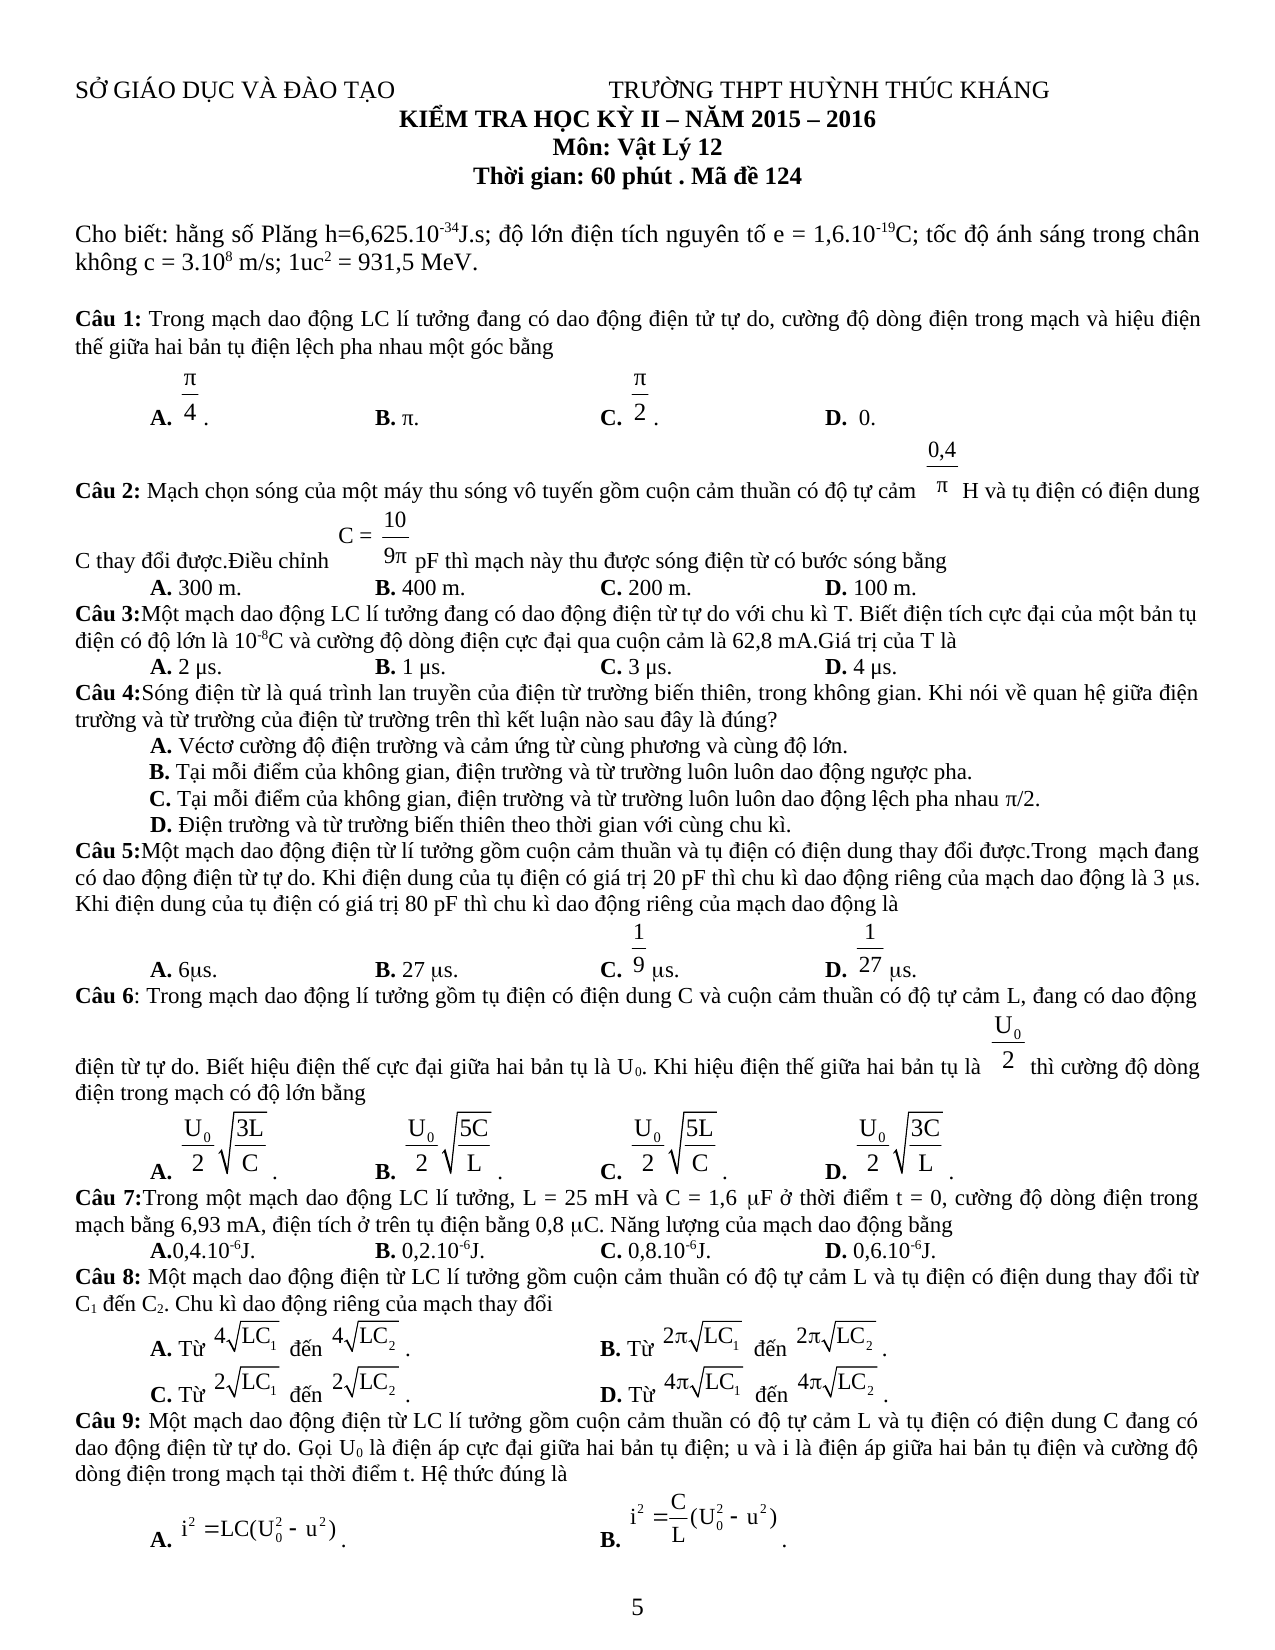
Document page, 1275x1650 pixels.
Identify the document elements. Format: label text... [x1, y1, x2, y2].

text Môn: Vật Lý 12 [75, 132, 1200, 161]
text A. Véctơ cường độ điện trường và cảm ứng từ cùng phương và cùng độ lớn. [75, 732, 1200, 758]
text Câu 9: Một mạch dao động điện từ LC lí tưởng gồm cuộn cảm thuần có độ tự cảm L và tụ điện có điện dung C đang có dao động điện từ tự do. Gọi U0 là điện áp cực đại giữa hai bản tụ điện; u và i là điện áp giữa hai bản tụ điện và cường độ dòng điện trong mạch tại thời điểm t. Hệ thức đúng là [75, 1407, 1200, 1486]
text D. Điện trường và từ trường biến thiên theo thời gian với cùng chu kì. [75, 811, 1200, 837]
text Câu 5:Một mạch dao động điện từ lí tưởng gồm cuộn cảm thuần và tụ điện có điện dung thay đổi được.Trong mạch đang có dao động điện từ tự do. Khi điện dung của tụ điện có giá trị 20 pF thì chu kì dao động riêng của mạch dao động là 3 s. Khi điện dung của tụ điện có giá trị 80 pF thì chu kì dao động riêng của mạch dao động là [75, 837, 1200, 917]
text A. Từ đến . B. Từ đến . [75, 1316, 1200, 1362]
text KIỂM TRA HỌC KỲ II – NĂM 2015 – 2016 [75, 104, 1200, 132]
text Cho biết: hằng số Plăng h=6,625.10-34J.s; độ lớn điện tích nguyên tố e = 1,6.10-19C; tốc độ ánh sáng trong chân không c = 3.108 m/s; 1uc2 = 931,5 MeV. [75, 219, 1200, 276]
text B. Tại mỗi điểm của không gian, điện trường và từ trường luôn luôn dao động ngược pha. [75, 758, 1200, 785]
text A. . B. . C. . D. . [75, 1106, 1200, 1184]
text A. 300 m. B. 400 m. C. 200 m. D. 100 m. [75, 574, 1200, 600]
text Câu 4:Sóng điện từ là quá trình lan truyền của điện từ trường biến thiên, trong không gian. Khi nói về quan hệ giữa điện trường và từ trường của điện từ trường trên thì kết luận nào sau đây là đúng? [75, 679, 1200, 732]
text A.0,4.10-6J. B. 0,2.10-6J. C. 0,8.10-6J. D. 0,6.10-6J. [75, 1237, 1200, 1263]
text Câu 7:Trong một mạch dao động LC lí tưởng, L = 25 mH và C = 1,6 F ở thời điểm t = 0, cường độ dòng điện trong mạch bằng 6,93 mA, điện tích ở trên tụ điện bằng 0,8 C. Năng lượng của mạch dao động bằng [75, 1184, 1200, 1237]
text A. 2 μs. B. 1 μs. C. 3 μs. D. 4 μs. [75, 653, 1200, 679]
text Câu 8: Một mạch dao động điện từ LC lí tưởng gồm cuộn cảm thuần có độ tự cảm L và tụ điện có điện dung thay đổi từ C1 đến C2. Chu kì dao động riêng của mạch thay đổi [75, 1263, 1200, 1316]
text A. . B. . [75, 1486, 1200, 1552]
list Câu 1: Trong mạch dao động LC lí tưởng đang có dao động điện tử tự do, cường độ dòng điện trong mạch và hiệu điện thế giữa hai bản tụ điện lệch pha nhau một góc bằng [75, 305, 1204, 359]
text Câu 6: Trong mạch dao động lí tưởng gồm tụ điện có điện dung C và cuộn cảm thuần có độ tự cảm L, đang có dao động điện từ tự do. Biết hiệu điện thế cực đại giữa hai bản tụ là U0. Khi hiệu điện thế giữa hai bản tụ là thì cường độ dòng điện trong mạch có độ lớn bằng [75, 982, 1200, 1106]
text Câu 3:Một mạch dao động LC lí tưởng đang có dao động điện từ tự do với chu kì T. Biết điện tích cực đại của một bản tụ điện có độ lớn là 10-8C và cường độ dòng điện cực đại qua cuộn cảm là 62,8 mA.Giá trị của T là [75, 600, 1200, 653]
text C. Tại mỗi điểm của không gian, điện trường và từ trường luôn luôn dao động lệch pha nhau π/2. [75, 785, 1200, 811]
text Câu 2: Mạch chọn sóng của một máy thu sóng vô tuyến gồm cuộn cảm thuần có độ tự cảm H và tụ điện có điện dung C thay đổi được.Điều chỉnh pF thì mạch này thu được sóng điện từ có bước sóng bằng [75, 433, 1200, 574]
text Thời gian: 60 phút . Mã đề 124 [75, 161, 1200, 190]
text A. 6s. B. 27 s. C. s. D. s. [75, 917, 1200, 982]
text C. Từ đến . D. Từ đến . [75, 1362, 1200, 1407]
list A. . B. π. C. . D. 0. [75, 362, 1204, 431]
